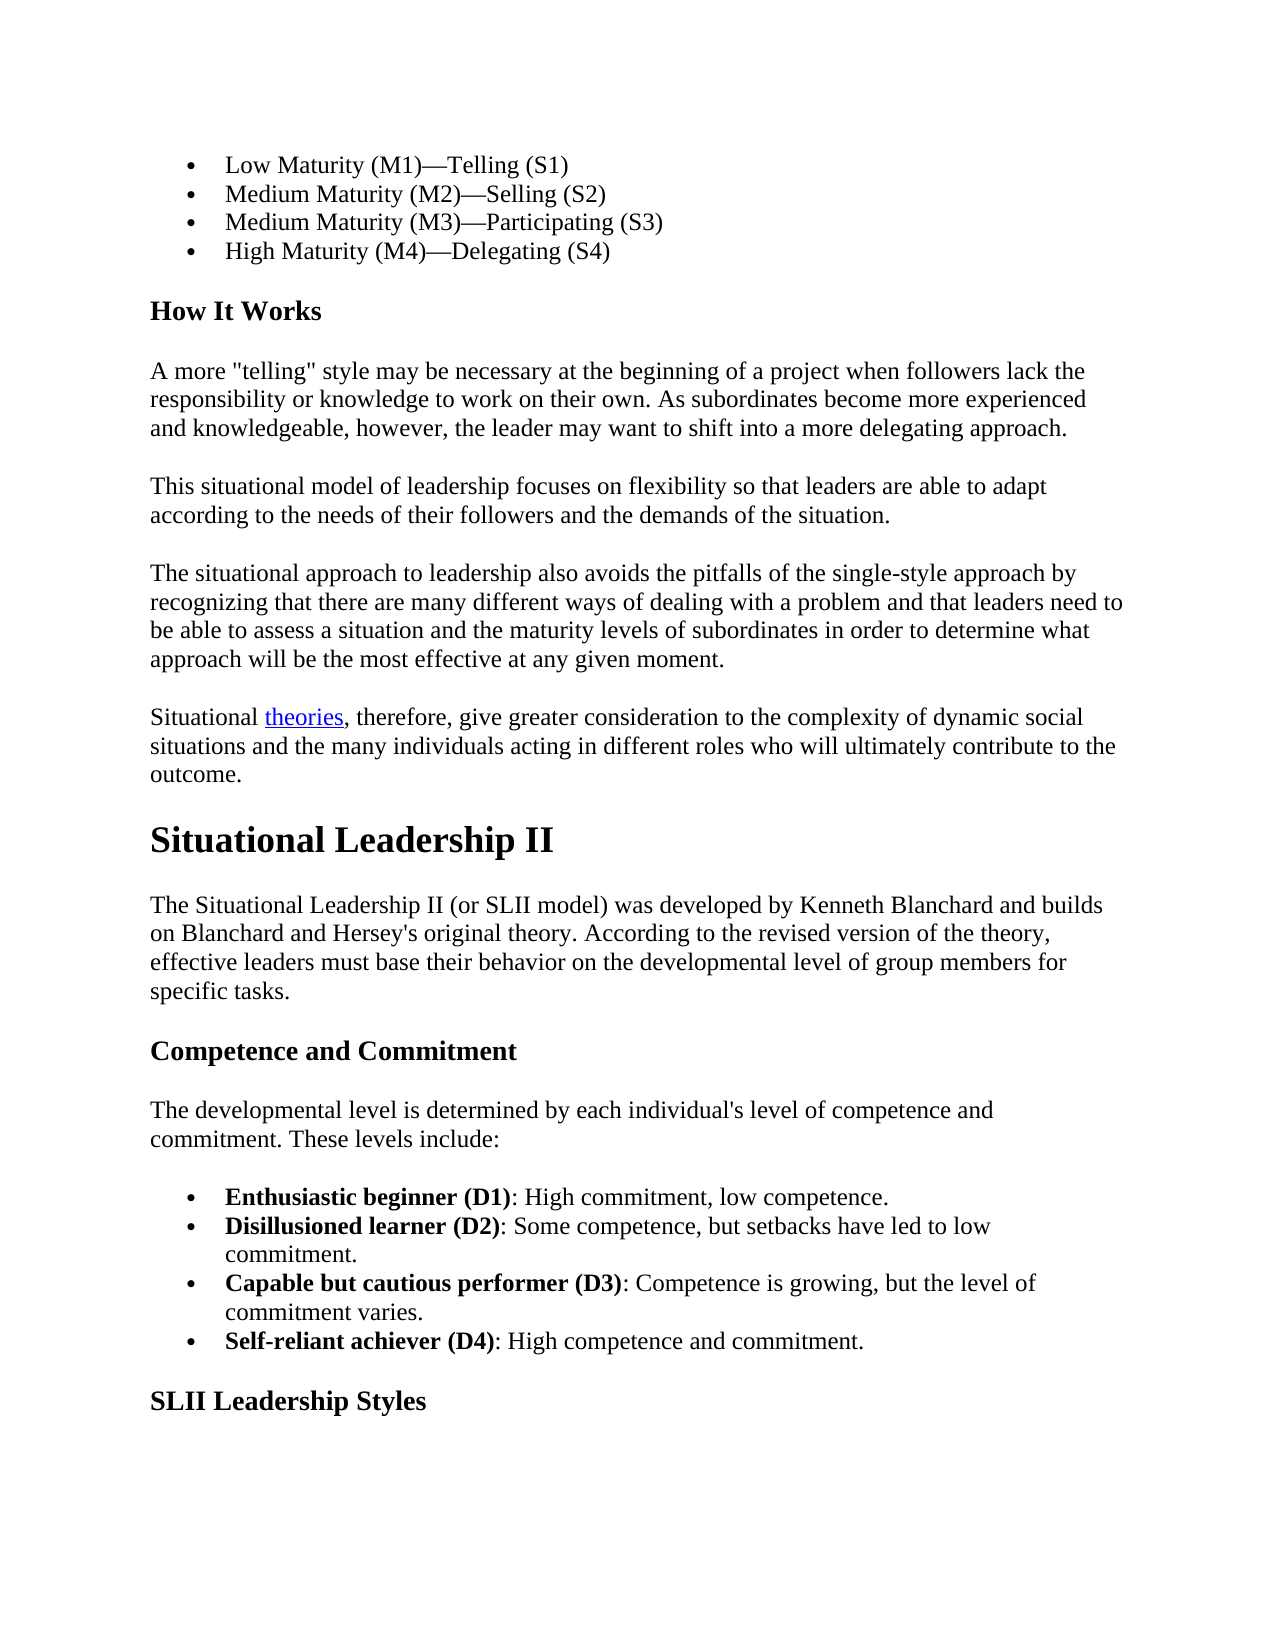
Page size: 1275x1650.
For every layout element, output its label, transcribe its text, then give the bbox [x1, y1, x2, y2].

list Medium Maturity (M2)—Selling (S2) [187, 179, 1125, 207]
text How It Works [150, 294, 1125, 327]
list Enthusiastic beginner (D1): High commitment, low competence. [187, 1182, 1125, 1211]
text The situational approach to leadership also avoids the pitfalls of the single-style approach by recognizing that there are many different ways of dealing with a problem and that leaders need to be able to assess a situation and the maturity levels of subordinates in order to determine what approach will be the most effective at any given moment. [150, 558, 1125, 673]
list Capable but cautious performer (D3): Competence is growing, but the level of commitment varies. [187, 1268, 1125, 1326]
list High Maturity (M4)—Delegating (S4) [187, 236, 1125, 265]
text This situational model of leadership focuses on flexibility so that leaders are able to adapt according to the needs of their followers and the demands of the situation. [150, 471, 1125, 529]
list Low Maturity (M1)—Telling (S1) [187, 150, 1125, 179]
text The developmental level is determined by each individual's level of competence and commitment. These levels include: [150, 1095, 1125, 1153]
list Medium Maturity (M3)—Participating (S3) [187, 207, 1125, 236]
list Self-reliant achiever (D4): High competence and commitment. [187, 1326, 1125, 1354]
list Disillusioned learner (D2): Some competence, but setbacks have led to low commitment. [187, 1211, 1125, 1268]
text Competence and Commitment [150, 1034, 1125, 1066]
text The Situational Leadership II (or SLII model) was developed by Kenneth Blanchard and builds on Blanchard and Hersey's original theory. According to the revised version of the theory, effective leaders must base their behavior on the developmental level of group members for specific tasks. [150, 890, 1125, 1005]
text SLII Leadership Styles [150, 1384, 1125, 1416]
text Situational theories, therefore, give greater consideration to the complexity of dynamic social situations and the many individuals acting in different roles who will ultimately contribute to the outcome. [150, 702, 1125, 788]
text Situational Leadership II [150, 817, 1125, 861]
text A more "telling" style may be necessary at the beginning of a project when followers lack the responsibility or knowledge to work on their own. As subordinates become more experienced and knowledgeable, however, the leader may want to shift into a more delegating approach. [150, 356, 1125, 442]
